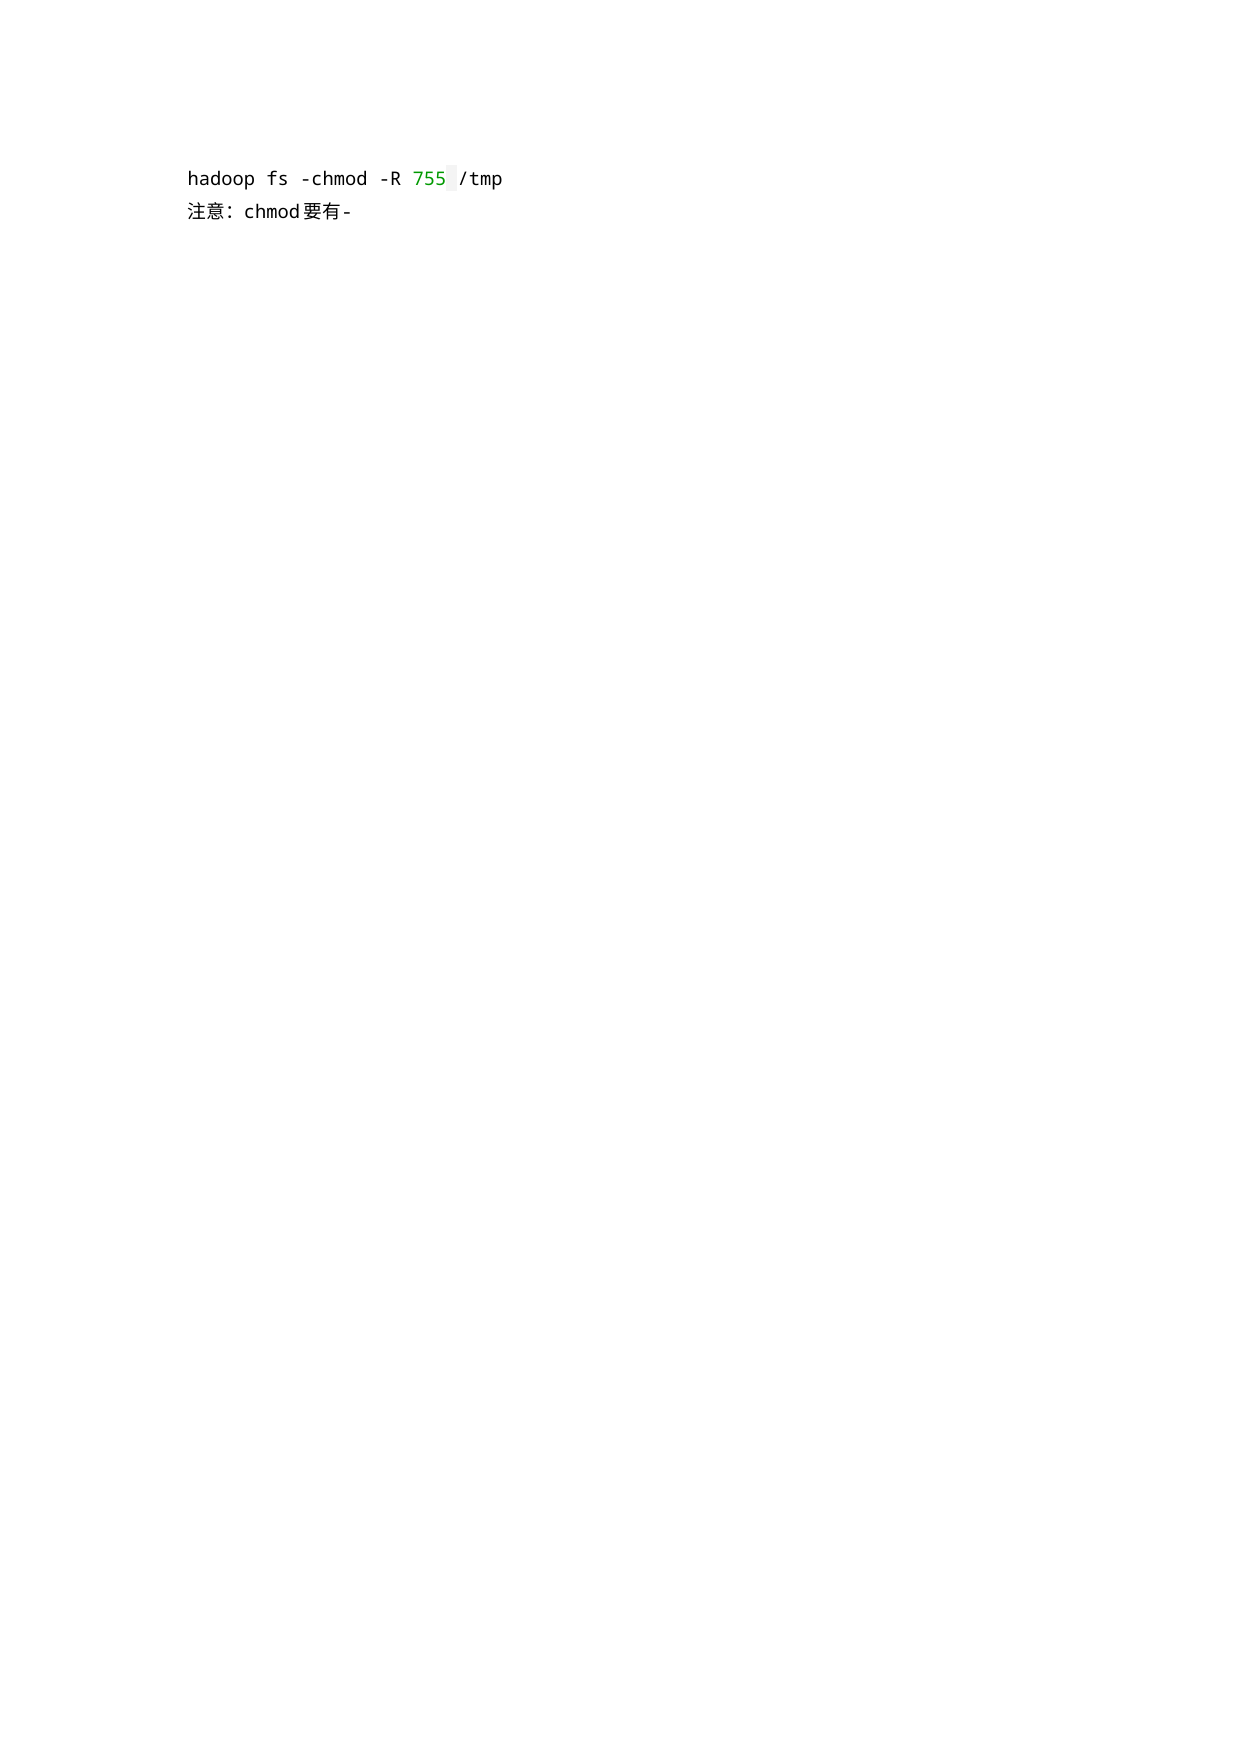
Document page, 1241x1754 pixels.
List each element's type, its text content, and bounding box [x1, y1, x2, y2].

text hadoop fs -chmod -R 755 /tmp [187, 162, 1053, 194]
text 注意：chmod要有- [187, 194, 1053, 227]
